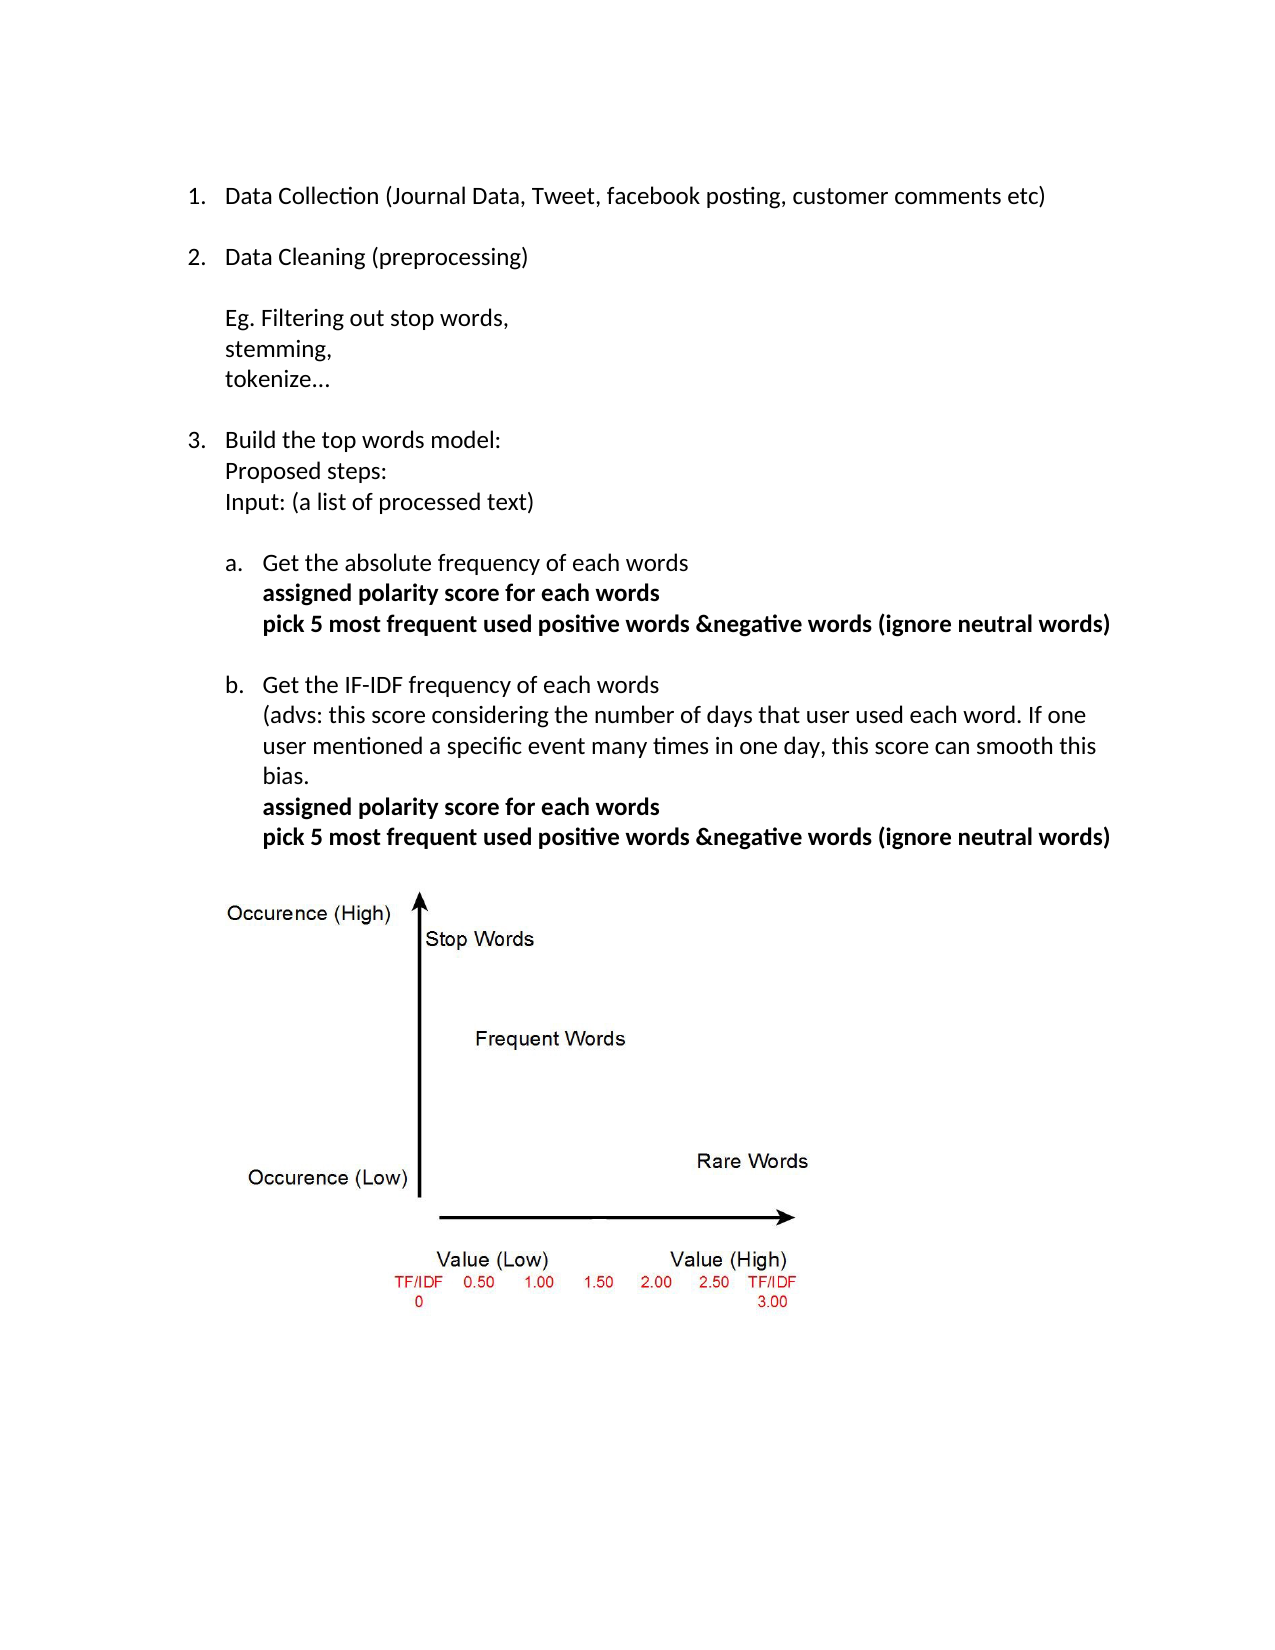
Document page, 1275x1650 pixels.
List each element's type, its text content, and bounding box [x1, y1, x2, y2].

list Get the absolute frequency of each words [225, 547, 1125, 577]
list Get the IF-IDF frequency of each words [225, 669, 1125, 699]
list tokenize... [225, 364, 1125, 394]
list pick 5 most frequent used positive words &negative words (ignore neutral words) [262, 608, 1125, 638]
list (advs: this score considering the number of days that user used each word. If one user mentioned a specific event many times in one day, this score can smooth this bias. [262, 699, 1125, 791]
list Input: (a list of processed text) [225, 486, 1125, 516]
list assigned polarity score for each words [262, 791, 1125, 821]
list assigned polarity score for each words [262, 577, 1125, 608]
list Data Cleaning (preprocessing) [187, 242, 1125, 272]
picture [225, 882, 818, 1317]
list Data Collection (Journal Data, Tweet, facebook posting, customer comments etc) [187, 181, 1125, 211]
list stemming, [225, 333, 1125, 364]
list Eg. Filtering out stop words, [225, 303, 1125, 333]
list pick 5 most frequent used positive words &negative words (ignore neutral words) [262, 821, 1125, 852]
list Build the top words model: [187, 425, 1125, 455]
list Proposed steps: [225, 455, 1125, 486]
